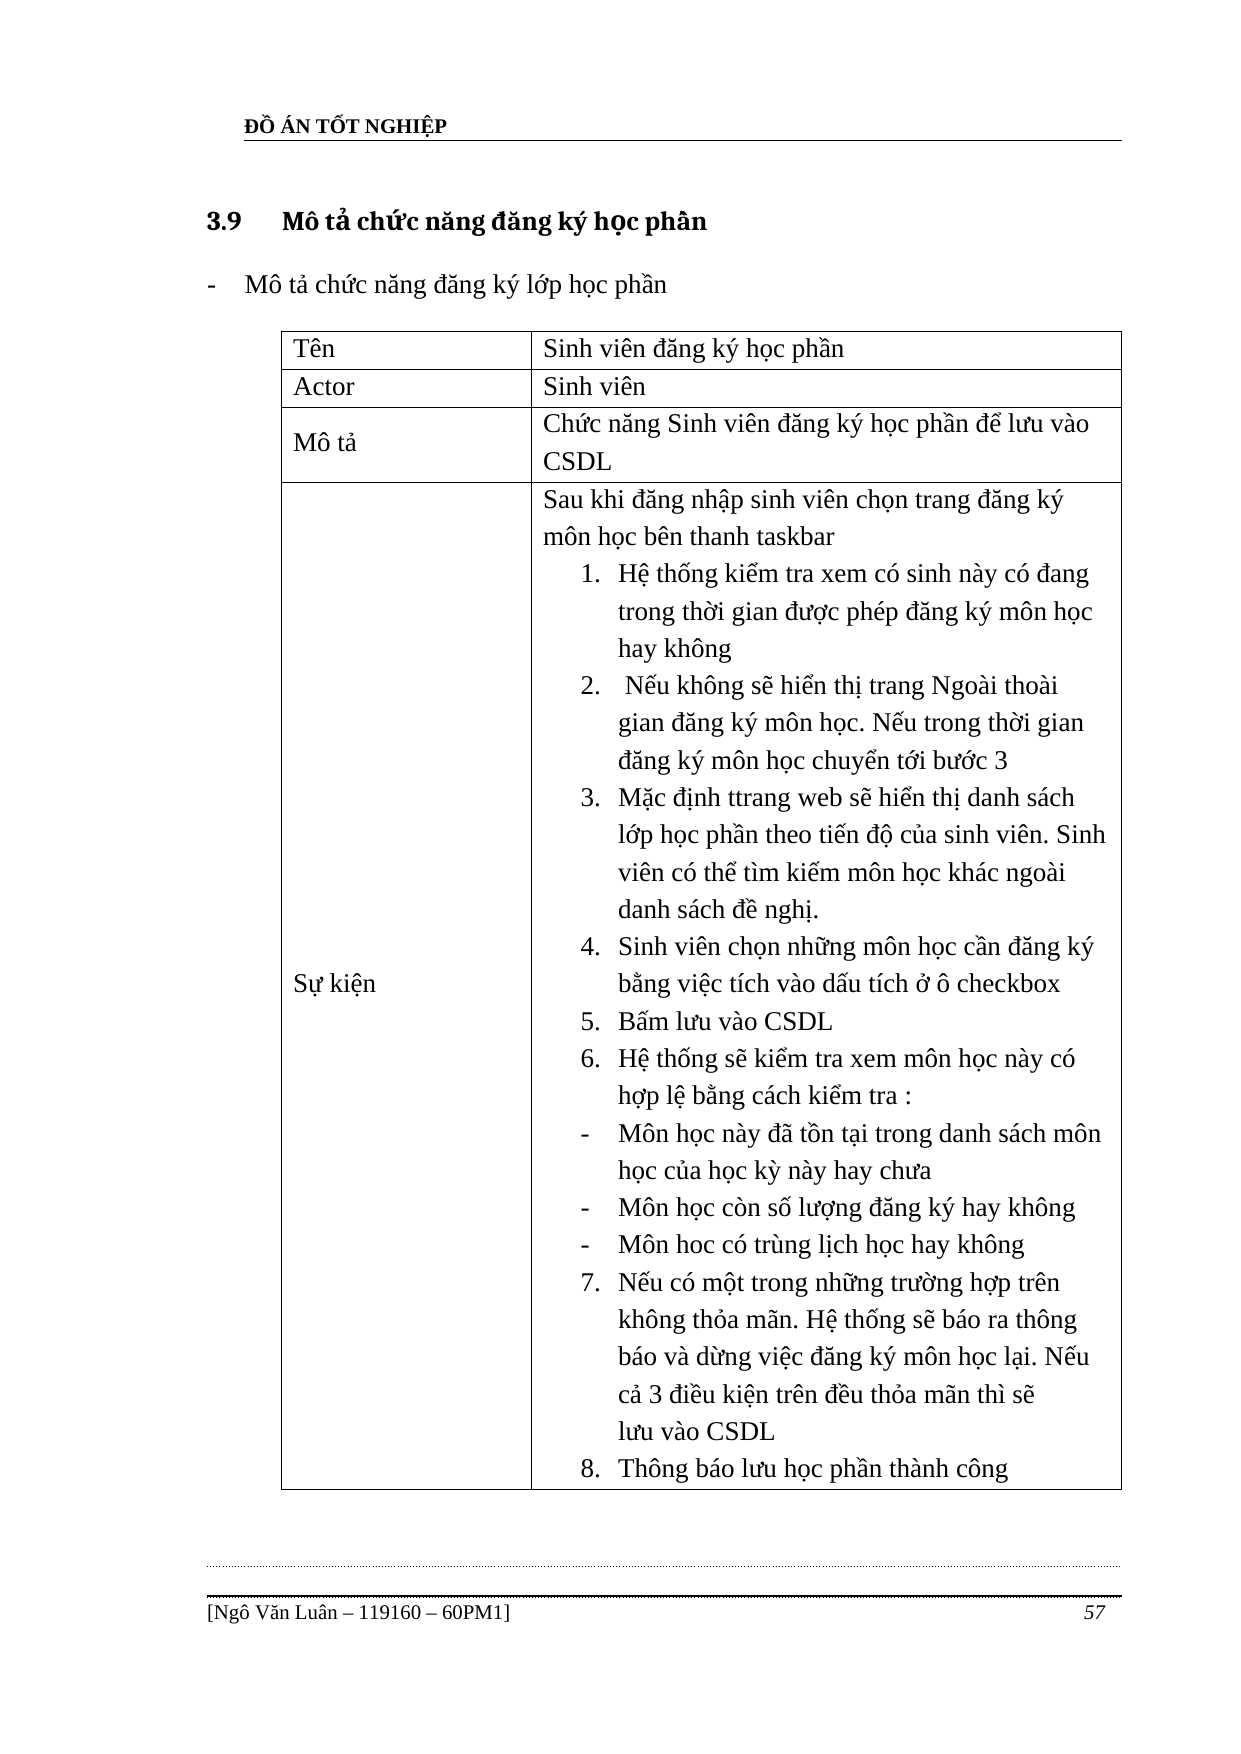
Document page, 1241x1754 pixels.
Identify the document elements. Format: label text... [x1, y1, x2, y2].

table_cell Chức năng Sinh viên đăng ký học phần để lưu vào CSDL [532, 408, 1121, 482]
table_cell Sự kiện [282, 483, 531, 1489]
table_header Tên [282, 332, 531, 369]
table_cell Sinh viên [532, 370, 1121, 407]
list Mô tả chức năng đăng ký lớp học phần [207, 268, 1122, 299]
table_cell Actor [282, 370, 531, 407]
table_cell Mô tả [282, 408, 531, 482]
table_cell Sau khi đăng nhập sinh viên chọn trang đăng ký môn học bên thanh taskbar Hệ thống kiểm tra xem có sinh này có đang trong thời gian được phép đăng ký môn học hay không Nếu không sẽ hiển thị trang Ngoài thoài gian đăng ký môn học. Nếu trong thời gian đăng ký môn học chuyển tới bước 3 Mặc định ttrang web sẽ hiển thị danh sách lớp học phần theo tiến độ của sinh viên. Sinh viên có thể tìm kiếm môn học khác ngoài danh sách đề nghị. Sinh viên chọn những môn học cần đăng ký bằng việc tích vào dấu tích ở ô checkbox Bấm lưu vào CSDL Hệ thống sẽ kiểm tra xem môn học này có hợp lệ bằng cách kiểm tra : Môn học này đã tồn tại trong danh sách môn học của học kỳ này hay chưa Môn học còn số lượng đăng ký hay không Môn hoc có trùng lịch học hay không Nếu có một trong những trường hợp trên không thỏa mãn. Hệ thống sẽ báo ra thông báo và dừng việc đăng ký môn học lại. Nếu cả 3 điều kiện trên đều thỏa mãn thì sẽ lưu vào CSDL Thông báo lưu học phần thành công [532, 483, 1121, 1489]
list Mô tả chức năng đăng ký học phần [207, 206, 1122, 237]
table_header Sinh viên đăng ký học phần [532, 332, 1121, 369]
